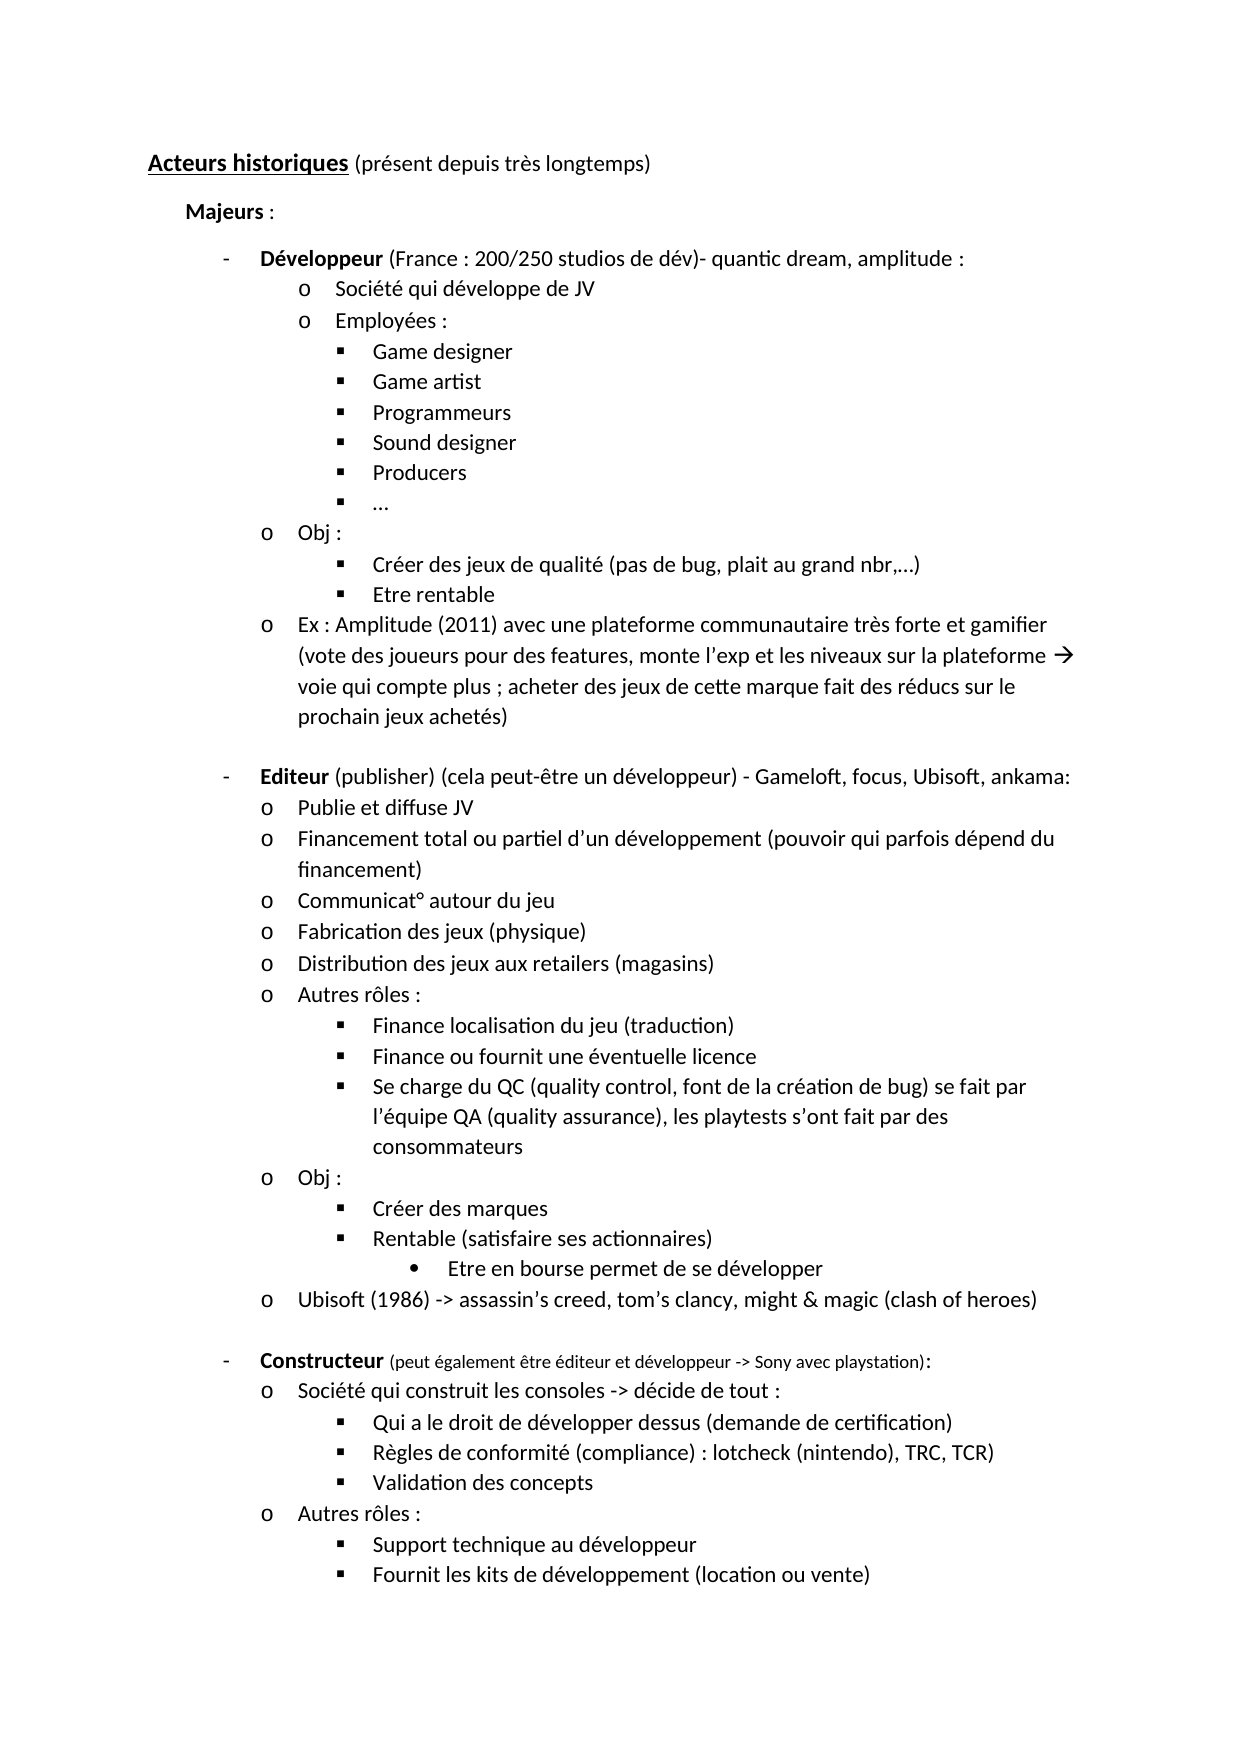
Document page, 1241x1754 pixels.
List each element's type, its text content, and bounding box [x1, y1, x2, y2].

list Sound designer [335, 428, 1093, 456]
list Communicat° autour du jeu [260, 886, 1093, 915]
list Employées : [298, 306, 1093, 335]
list Créer des jeux de qualité (pas de bug, plait au grand nbr,…) [335, 550, 1093, 578]
list Producers [335, 458, 1093, 486]
list Créer des marques [335, 1194, 1093, 1222]
list Règles de conformité (compliance) : lotcheck (nintendo), TRC, TCR) [335, 1438, 1093, 1466]
list Support technique au développeur [335, 1530, 1093, 1558]
list Finance localisation du jeu (traduction) [335, 1012, 1093, 1039]
text Acteurs historiques (présent depuis très longtemps) [148, 148, 1093, 178]
list Distribution des jeux aux retailers (magasins) [260, 949, 1093, 978]
list Ex : Amplitude (2011) avec une plateforme communautaire très forte et gamifier (vote des joueurs pour des features, monte l’exp et les niveaux sur la plateforme voie qui compte plus ; acheter des jeux de cette marque fait des réducs sur le prochain jeux achetés) [260, 610, 1093, 730]
text Majeurs : [185, 197, 1093, 225]
list Programmeurs [335, 398, 1093, 426]
list Autres rôles : [260, 980, 1093, 1009]
list Rentable (satisfaire ses actionnaires) [335, 1224, 1093, 1252]
list Etre rentable [335, 580, 1093, 608]
list Game designer [335, 337, 1093, 365]
list Editeur (publisher) (cela peut-être un développeur) - Gameloft, focus, Ubisoft, ankama: [223, 762, 1093, 791]
list Game artist [335, 367, 1093, 395]
list … [335, 488, 1093, 516]
list Obj : [260, 518, 1093, 548]
list Société qui développe de JV [298, 274, 1093, 303]
list Publie et diffuse JV [260, 793, 1093, 822]
list Constructeur (peut également être éditeur et développeur -> Sony avec playstation): [223, 1346, 1093, 1374]
list Qui a le droit de développer dessus (demande de certification) [335, 1408, 1093, 1436]
list Ubisoft (1986) -> assassin’s creed, tom’s clancy, might & magic (clash of heroes) [260, 1285, 1093, 1314]
list Fabrication des jeux (physique) [260, 917, 1093, 946]
list Financement total ou partiel d’un développement (pouvoir qui parfois dépend du financement) [260, 824, 1093, 883]
list Validation des concepts [335, 1468, 1093, 1496]
list Obj : [260, 1163, 1093, 1192]
list Etre en bourse permet de se développer [410, 1254, 1093, 1282]
list Autres rôles : [260, 1499, 1093, 1528]
list Fournit les kits de développement (location ou vente) [335, 1560, 1093, 1588]
list Développeur (France : 200/250 studios de dév)- quantic dream, amplitude : [223, 244, 1093, 272]
list Finance ou fournit une éventuelle licence [335, 1042, 1093, 1070]
list Se charge du QC (quality control, font de la création de bug) se fait par l’équipe QA (quality assurance), les playtests s’ont fait par des consommateurs [335, 1072, 1093, 1160]
list Société qui construit les consoles -> décide de tout : [260, 1377, 1093, 1406]
